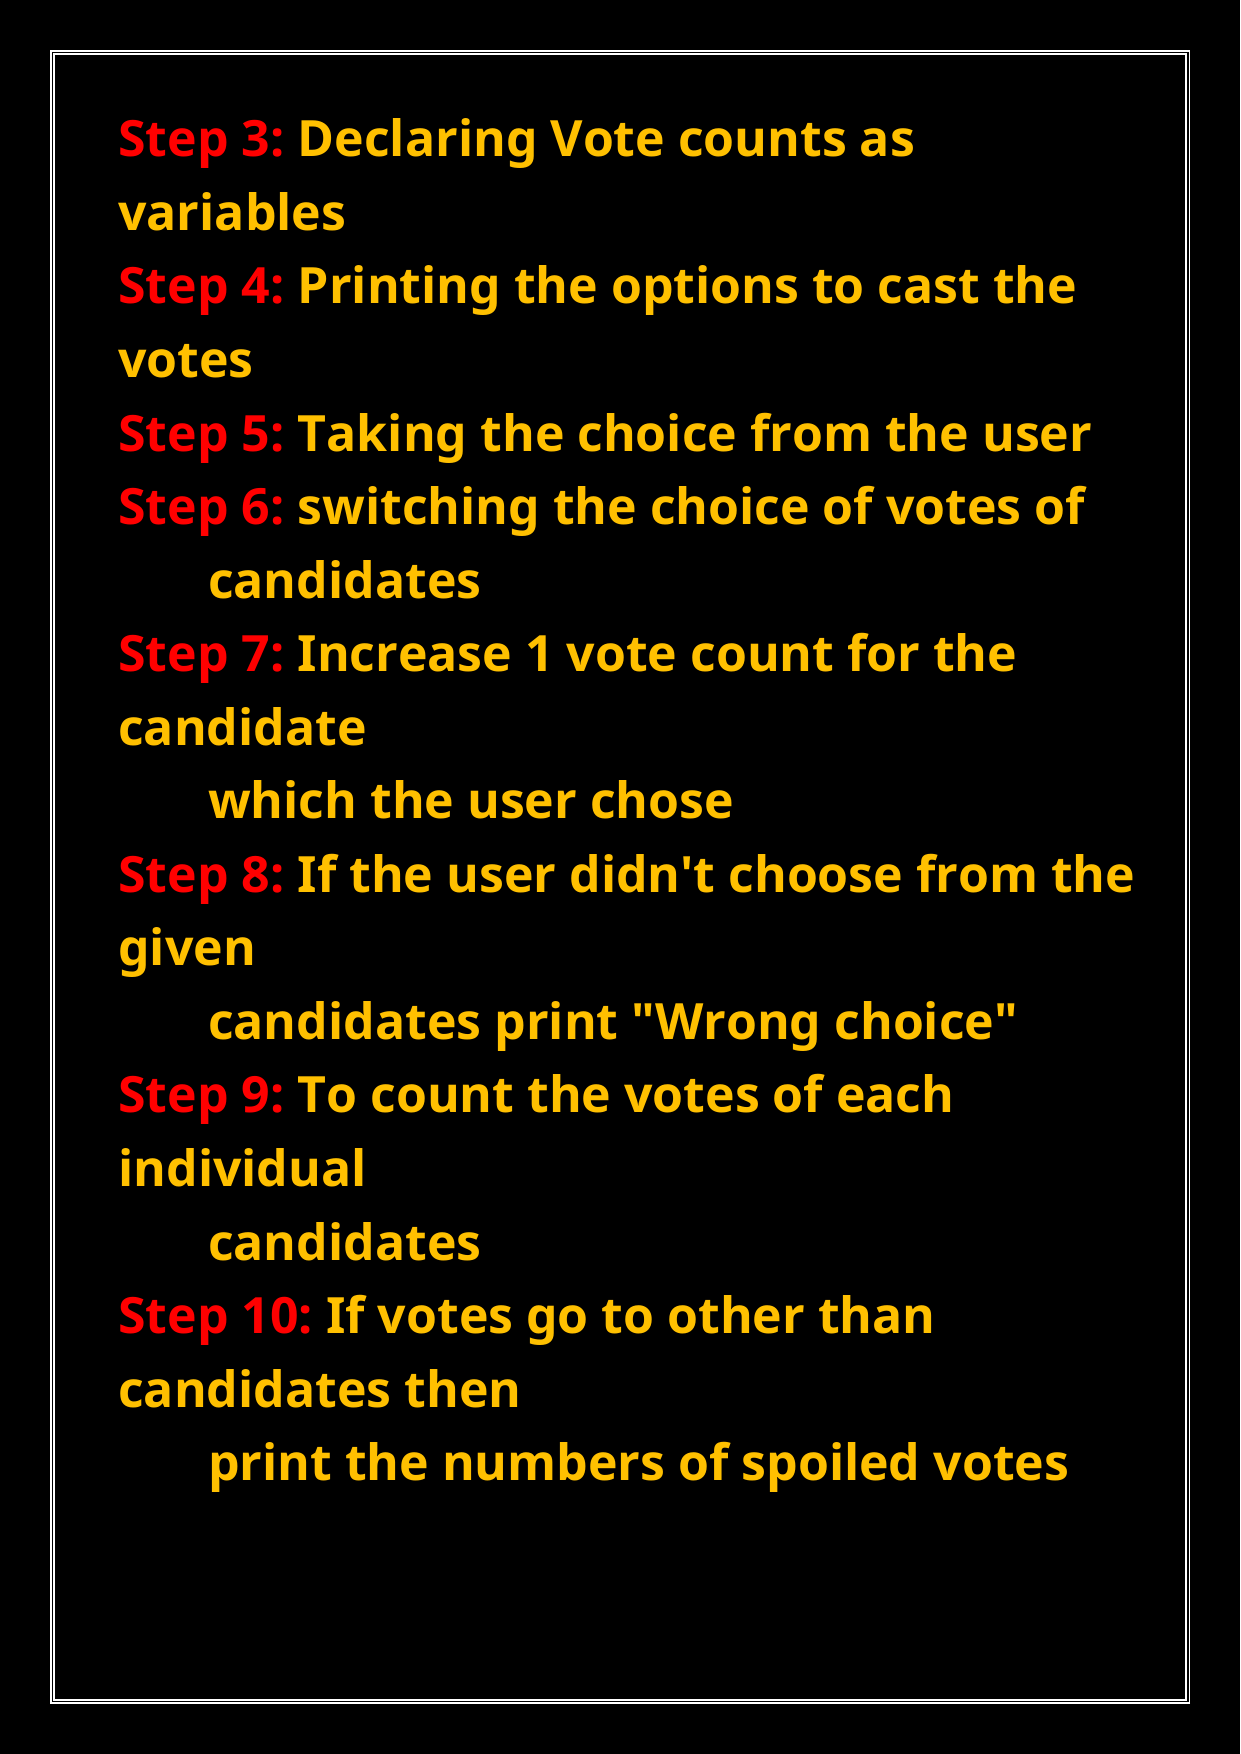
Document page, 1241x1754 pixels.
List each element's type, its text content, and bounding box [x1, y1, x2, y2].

list Step 10: If votes go to other than candidates then [118, 1280, 1152, 1422]
list Step 8: If the user didn't choose from the given [118, 839, 1152, 981]
list which the user chose [118, 765, 1152, 833]
list candidates print "Wrong choice" [118, 986, 1152, 1054]
list Step 4: Printing the options to cast the votes [118, 251, 1152, 392]
list Step 7: Increase 1 vote count for the candidate [118, 618, 1152, 760]
list print the numbers of spoiled votes [118, 1427, 1152, 1495]
list Step 5: Taking the choice from the user [118, 398, 1152, 466]
list candidates [118, 1207, 1152, 1275]
list candidates [118, 545, 1152, 613]
list Step 3: Declaring Vote counts as variables [118, 103, 1152, 245]
list Step 9: To count the votes of each individual [118, 1059, 1152, 1201]
list Step 6: switching the choice of votes of [118, 471, 1152, 539]
